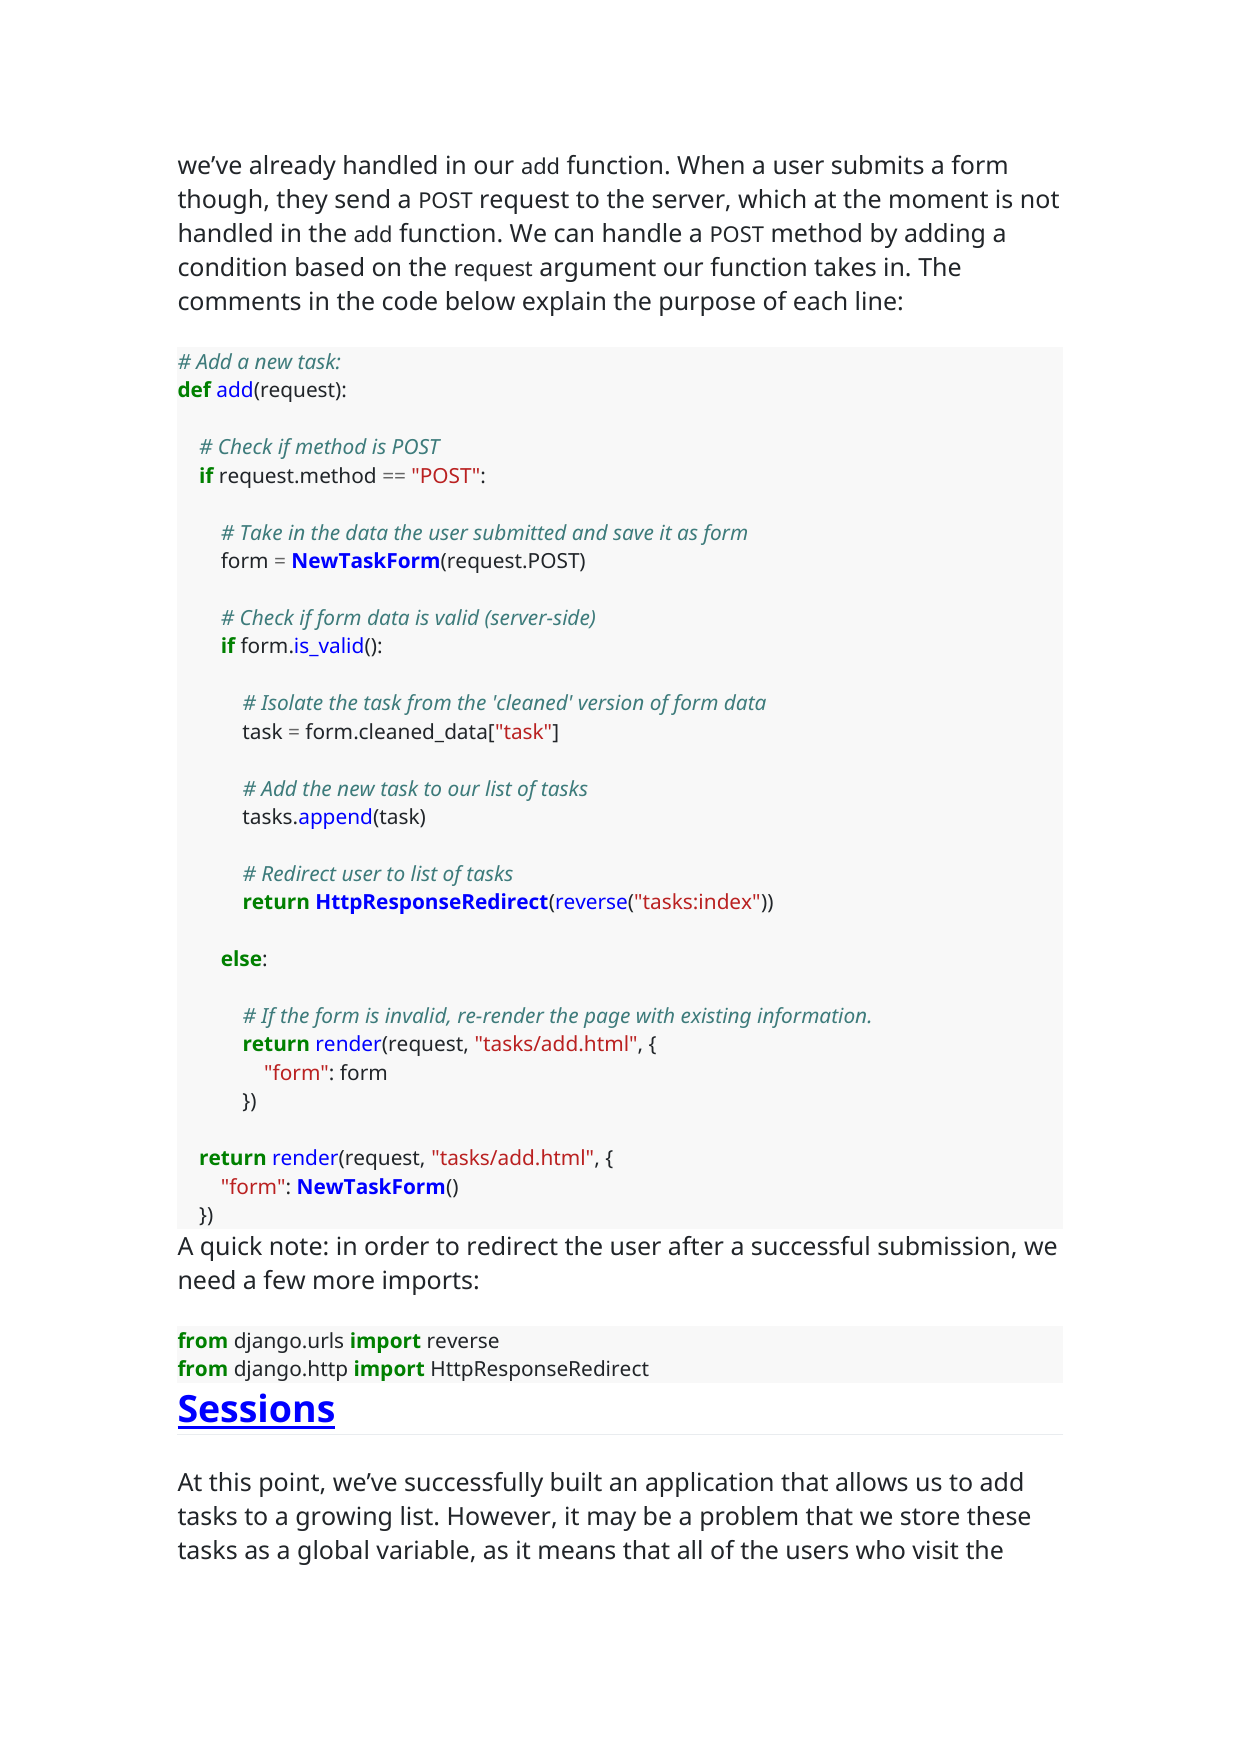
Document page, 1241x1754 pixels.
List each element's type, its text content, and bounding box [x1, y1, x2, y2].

text if form.is_valid(): [177, 631, 1063, 660]
text tasks.append(task) [177, 802, 1063, 831]
text if request.method == "POST": [177, 461, 1063, 489]
text # Take in the data the user submitted and save it as form [177, 518, 1063, 546]
text # Redirect user to list of tasks [177, 859, 1063, 887]
text return render(request, "tasks/add.html", { [177, 1143, 1063, 1172]
text def add(request): [177, 376, 1063, 404]
text "form": form [177, 1058, 1063, 1086]
text # If the form is invalid, re-render the page with existing information. [177, 1001, 1063, 1029]
text # Add the new task to our list of tasks [177, 774, 1063, 802]
text from django.urls import reverse [177, 1326, 1063, 1354]
text return HttpResponseRedirect(reverse("tasks:index")) [177, 887, 1063, 916]
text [177, 148, 1063, 318]
text # Isolate the task from the 'cleaned' version of form data [177, 688, 1063, 717]
text # Add a new task: [177, 347, 1063, 376]
text A quick note: in order to redirect the user after a successful submission, we need a few more imports: [177, 1229, 1063, 1297]
text else: [177, 944, 1063, 973]
text task = form.cleaned_data["task"] [177, 717, 1063, 745]
text }) [177, 1086, 1063, 1115]
text form = NewTaskForm(request.POST) [177, 546, 1063, 574]
text # Check if form data is valid (server-side) [177, 603, 1063, 631]
text from django.http import HttpResponseRedirect [177, 1354, 1063, 1383]
text Sessions [177, 1383, 1063, 1434]
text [177, 1464, 1063, 1567]
text "form": NewTaskForm() [177, 1172, 1063, 1200]
text }) [177, 1200, 1063, 1229]
text # Check if method is POST [177, 432, 1063, 461]
text return render(request, "tasks/add.html", { [177, 1029, 1063, 1058]
